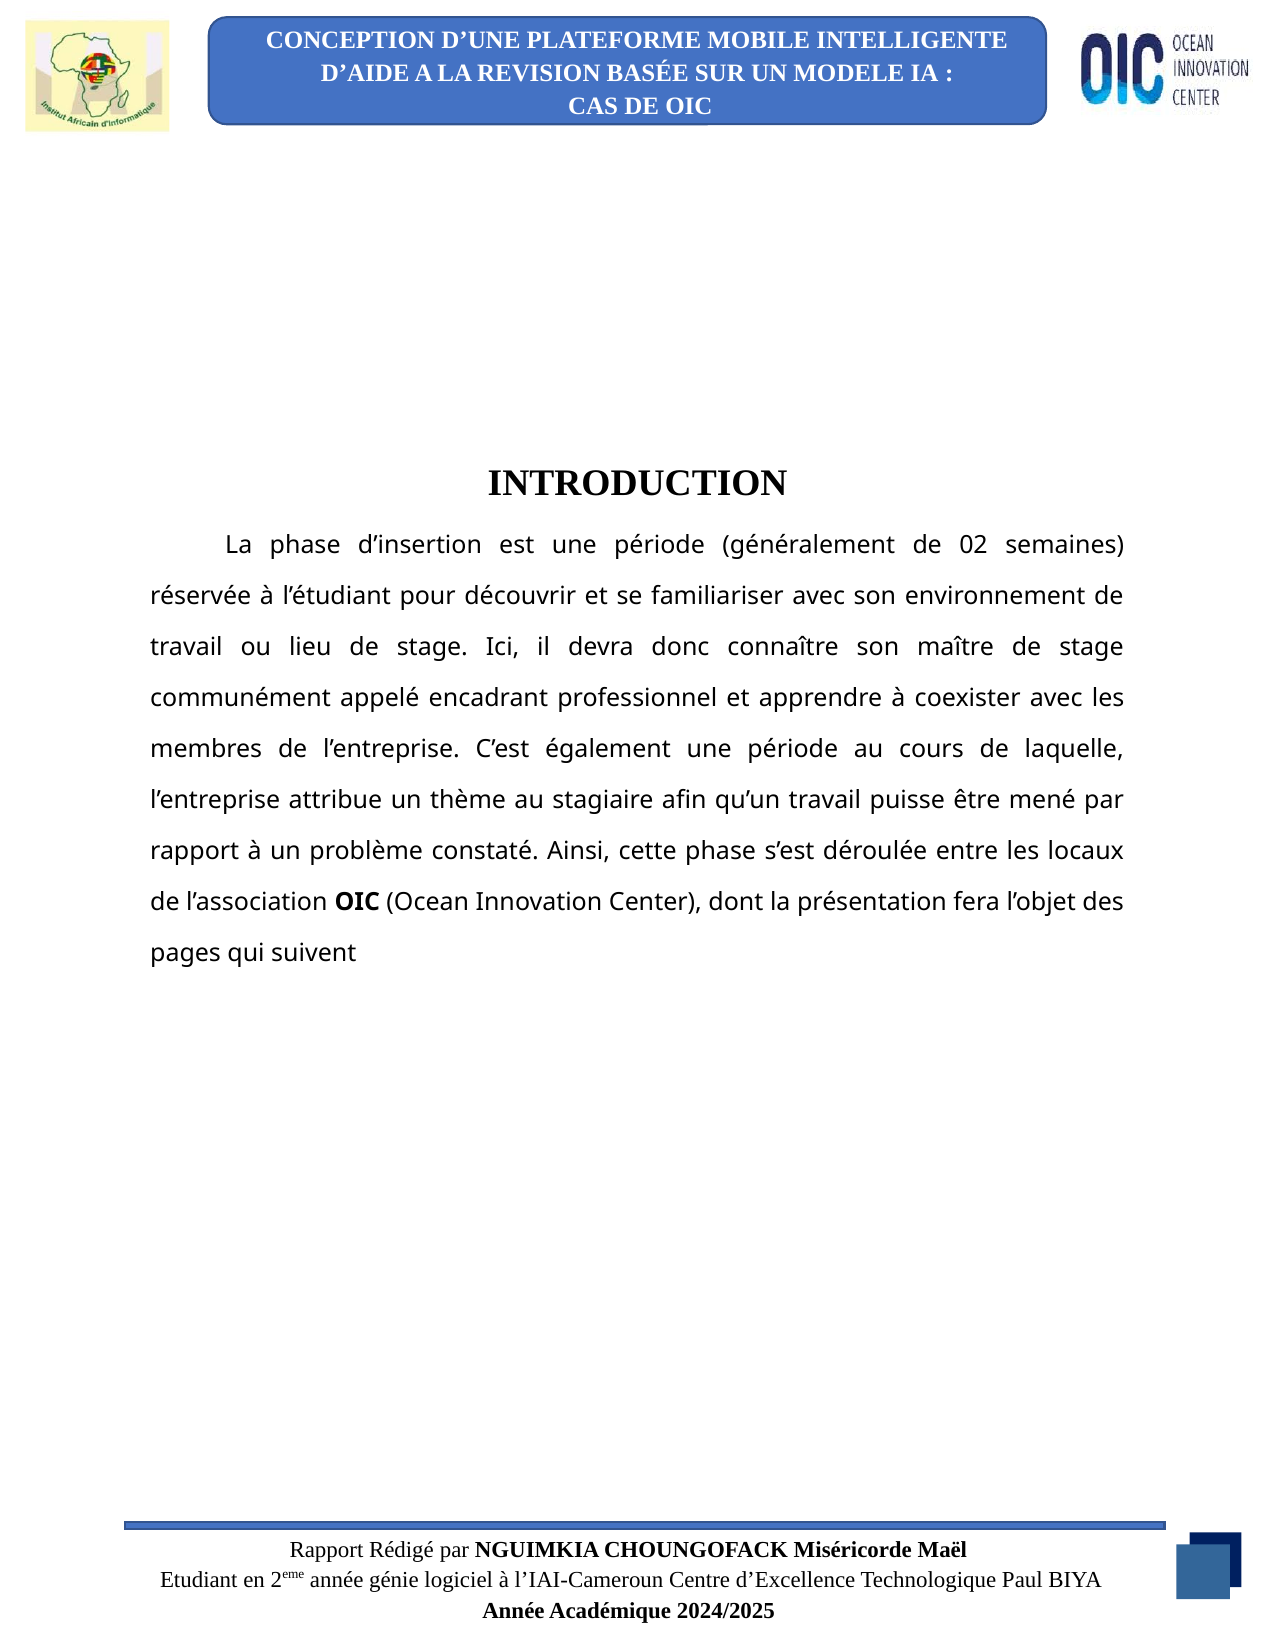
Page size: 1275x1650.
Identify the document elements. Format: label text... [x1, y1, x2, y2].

text La phase d’insertion est une période (généralement de 02 semaines) réservée à l’étudiant pour découvrir et se familiariser avec son environnement de travail ou lieu de stage. Ici, il devra donc connaître son maître de stage communément appelé encadrant professionnel et apprendre à coexister avec les membres de l’entreprise. C’est également une période au cours de laquelle, l’entreprise attribue un thème au stagiaire afin qu’un travail puisse être mené par rapport à un problème constaté. Ainsi, cette phase s’est déroulée entre les locaux de l’association OIC (Ocean Innovation Center), dont la présentation fera l’objet des pages qui suivent [150, 526, 1125, 969]
picture [1067, 11, 1254, 119]
picture [25, 11, 170, 141]
text INTRODUCTION [150, 460, 1125, 503]
